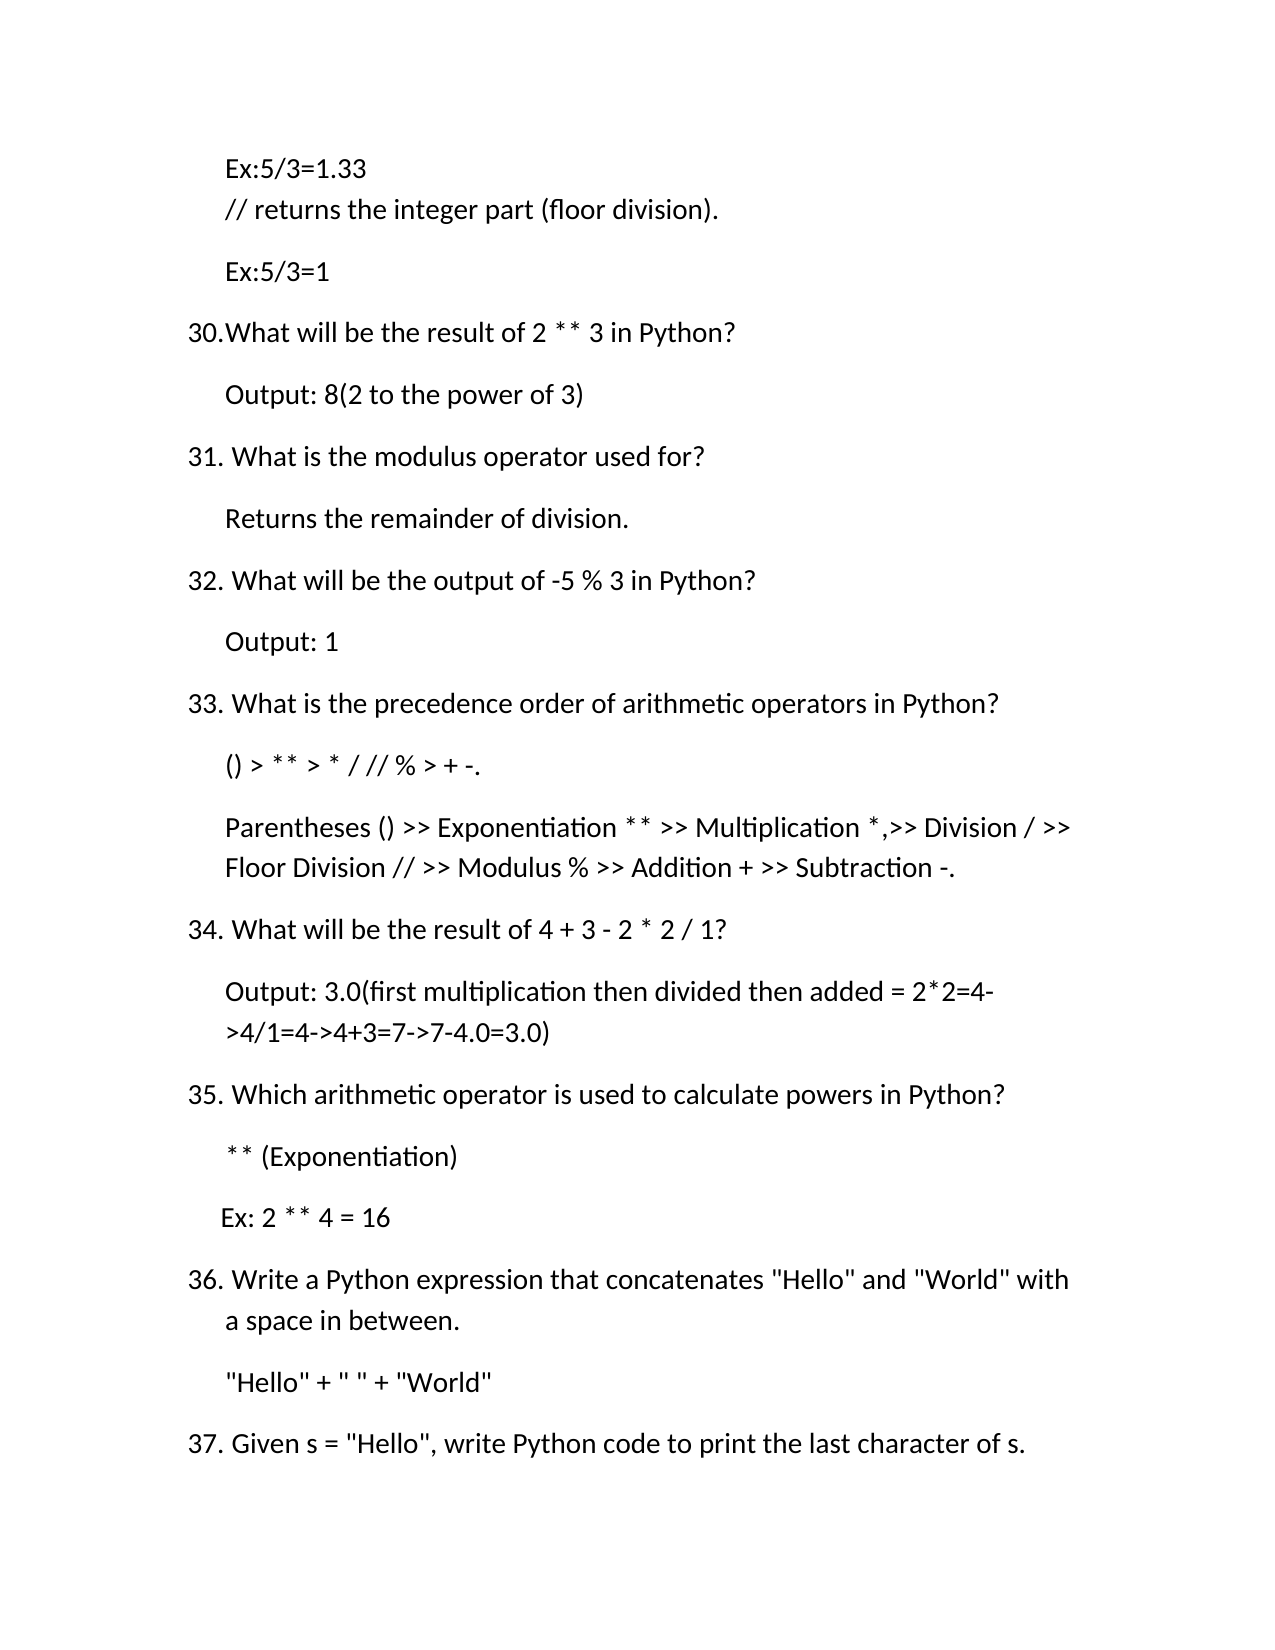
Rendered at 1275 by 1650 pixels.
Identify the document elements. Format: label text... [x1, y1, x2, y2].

list Given s = "Hello", write Python code to print the last character of s. [187, 1426, 1087, 1461]
text Output: 8(2 to the power of 3) [225, 376, 1087, 412]
text () > ** > * / // % > + -. [225, 747, 1087, 782]
list Which arithmetic operator is used to calculate powers in Python? [187, 1076, 1087, 1111]
list Write a Python expression that concatenates "Hello" and "World" with a space in between. [187, 1261, 1087, 1338]
list What will be the result of 2 ** 3 in Python? [187, 314, 1087, 350]
text Parentheses () >> Exponentiation ** >> Multiplication *,>> Division / >> Floor Division // >> Modulus % >> Addition + >> Subtraction -. [225, 809, 1087, 885]
text Returns the remainder of division. [225, 500, 1087, 535]
list What is the precedence order of arithmetic operators in Python? [187, 685, 1087, 721]
text Output: 1 [225, 623, 1087, 659]
text "Hello" + " " + "World" [225, 1364, 1087, 1399]
list What will be the result of 4 + 3 - 2 * 2 / 1? [187, 911, 1087, 947]
list What is the modulus operator used for? [187, 438, 1087, 474]
text ** (Exponentiation) [225, 1138, 1087, 1173]
text Ex:5/3=1.33 // returns the integer part (floor division). [225, 150, 1087, 227]
text Output: 3.0(first multiplication then divided then added = 2*2=4->4/1=4->4+3=7->7-4.0=3.0) [225, 973, 1087, 1050]
list What will be the output of -5 % 3 in Python? [187, 562, 1087, 597]
text Ex: 2 ** 4 = 16 [187, 1199, 1087, 1235]
text Ex:5/3=1 [225, 253, 1087, 288]
